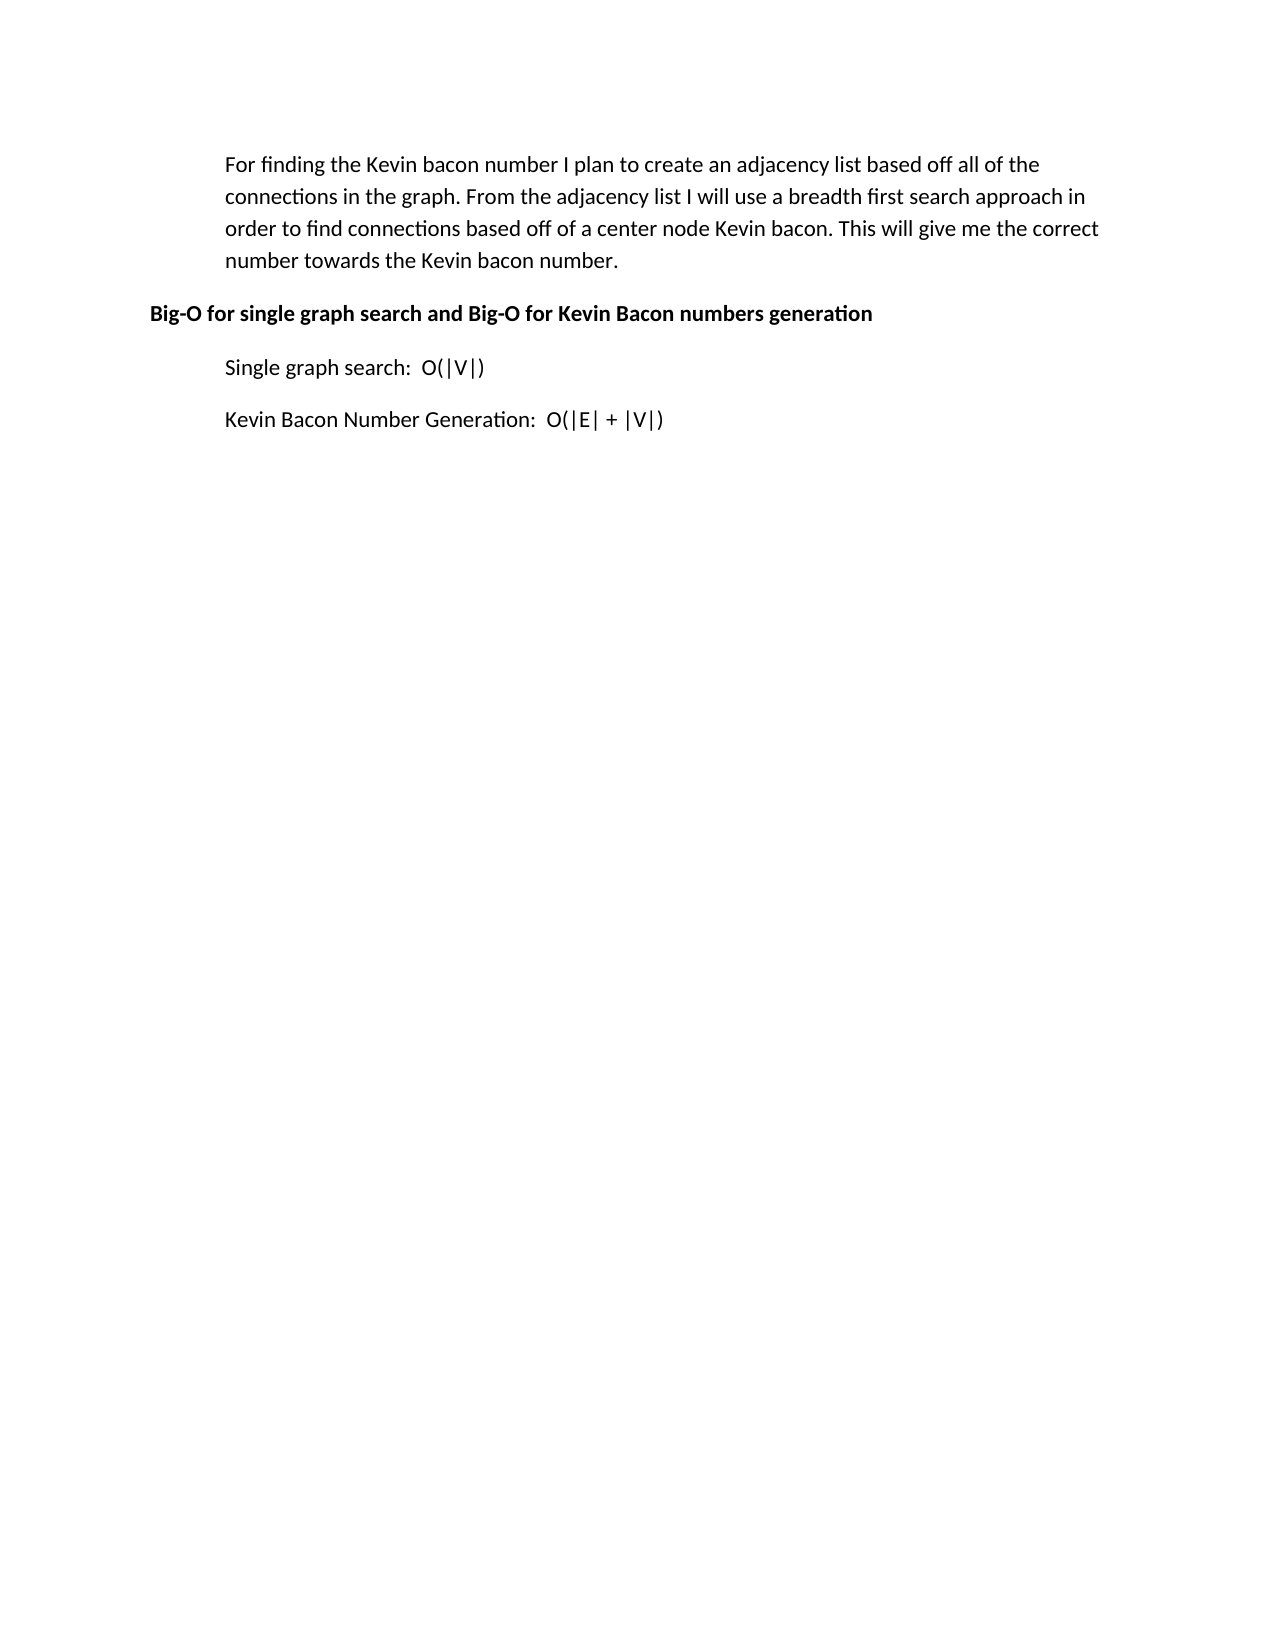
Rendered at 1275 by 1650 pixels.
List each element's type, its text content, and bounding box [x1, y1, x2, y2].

text Single graph search: O(|V|) [150, 353, 1125, 381]
text Kevin Bacon Number Generation: O(|E| + |V|) [150, 406, 1125, 434]
text For finding the Kevin bacon number I plan to create an adjacency list based off all of the connections in the graph. From the adjacency list I will use a breadth first search approach in order to find connections based off of a center node Kevin bacon. This will give me the correct number towards the Kevin bacon number. [225, 150, 1125, 274]
text Big-O for single graph search and Big-O for Kevin Bacon numbers generation [150, 299, 1125, 328]
